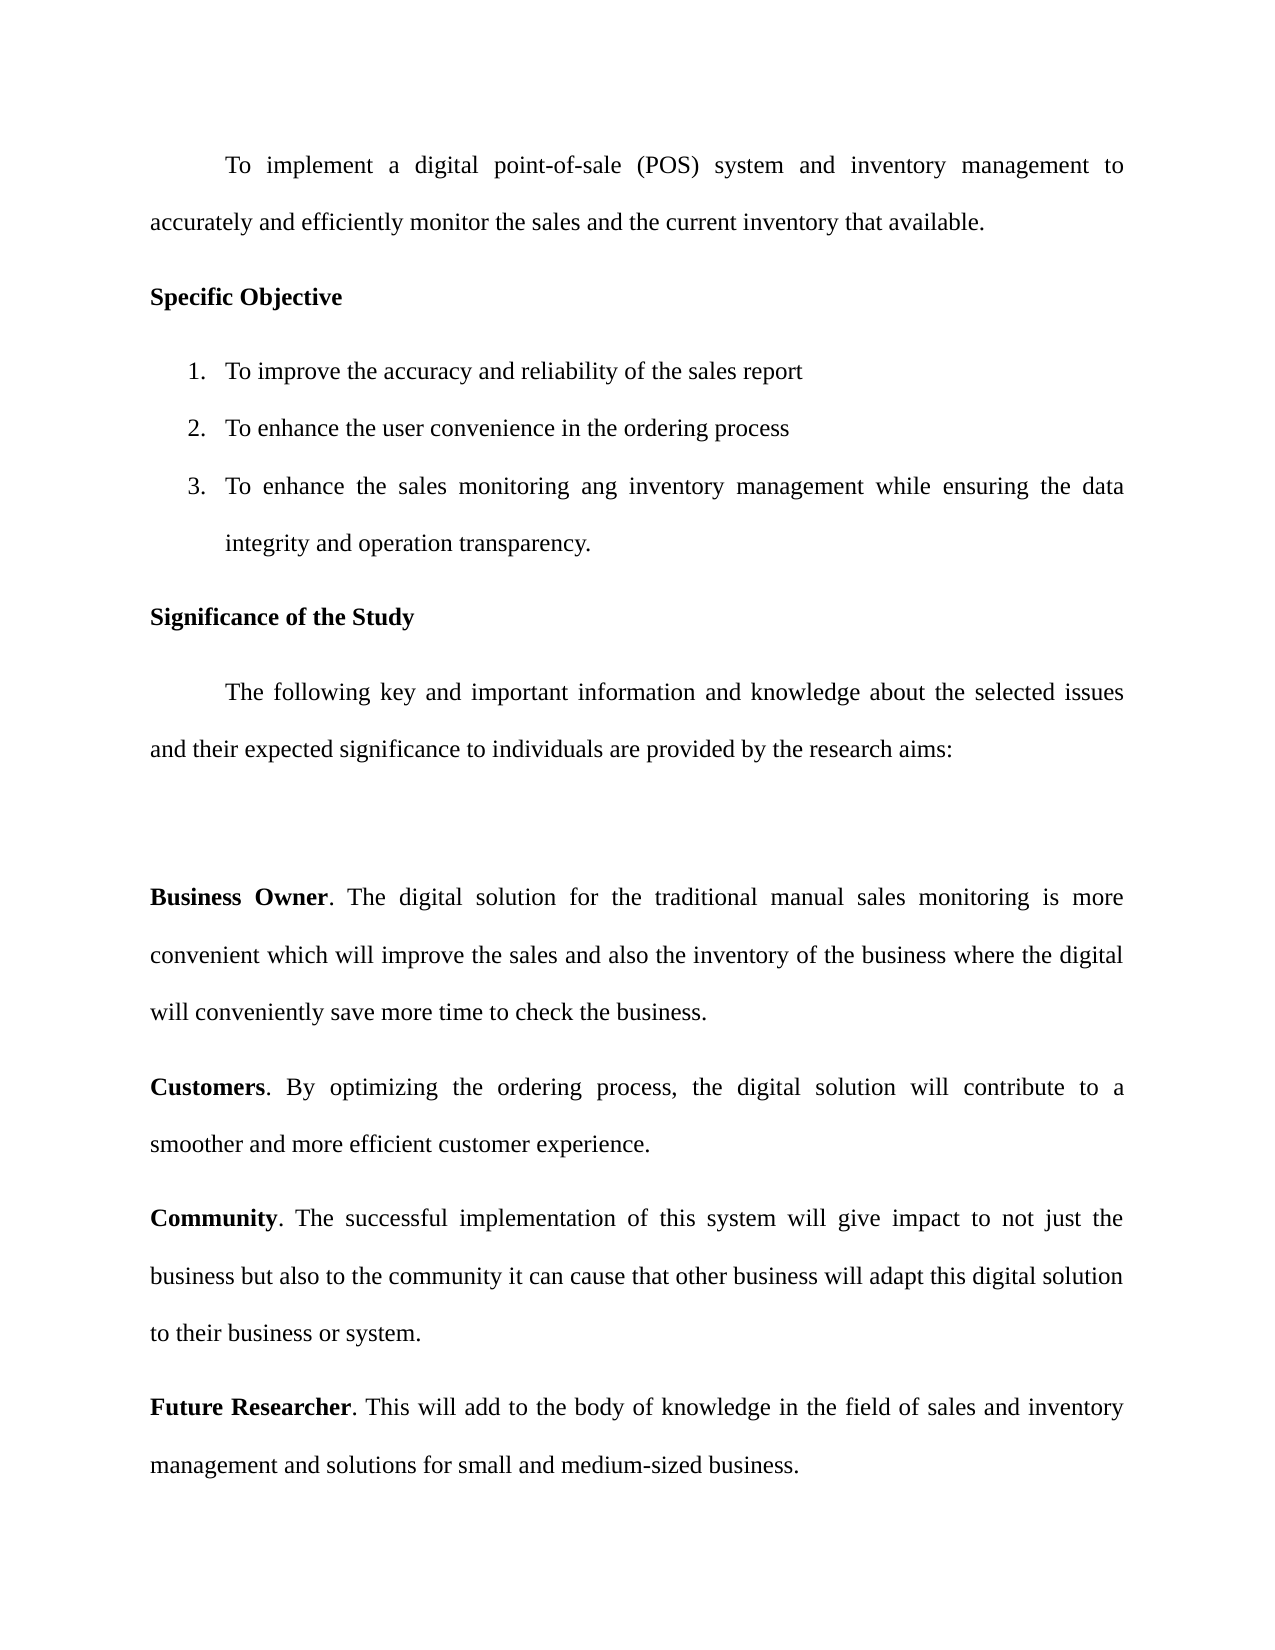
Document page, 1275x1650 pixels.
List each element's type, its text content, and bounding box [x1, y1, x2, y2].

text Future Researcher. This will add to the body of knowledge in the field of sales and inventory management and solutions for small and medium-sized business. [150, 1392, 1125, 1479]
text Business Owner. The digital solution for the traditional manual sales monitoring is more convenient which will improve the sales and also the inventory of the business where the digital will conveniently save more time to check the business. [150, 882, 1125, 1026]
list To improve the accuracy and reliability of the sales report [187, 356, 1125, 384]
list To enhance the user convenience in the ordering process [187, 413, 1125, 442]
text Significance of the Study [150, 602, 1125, 631]
text Specific Objective [150, 282, 1125, 310]
list To enhance the sales monitoring ang inventory management while ensuring the data integrity and operation transparency. [187, 471, 1125, 557]
text To implement a digital point-of-sale (POS) system and inventory management to accurately and efficiently monitor the sales and the current inventory that available. [150, 150, 1125, 236]
text Community. The successful implementation of this system will give impact to not just the business but also to the community it can cause that other business will adapt this digital solution to their business or system. [150, 1203, 1125, 1347]
text Customers. By optimizing the ordering process, the digital solution will contribute to a smoother and more efficient customer experience. [150, 1072, 1125, 1158]
text The following key and important information and knowledge about the selected issues and their expected significance to individuals are provided by the research aims: [150, 677, 1125, 763]
